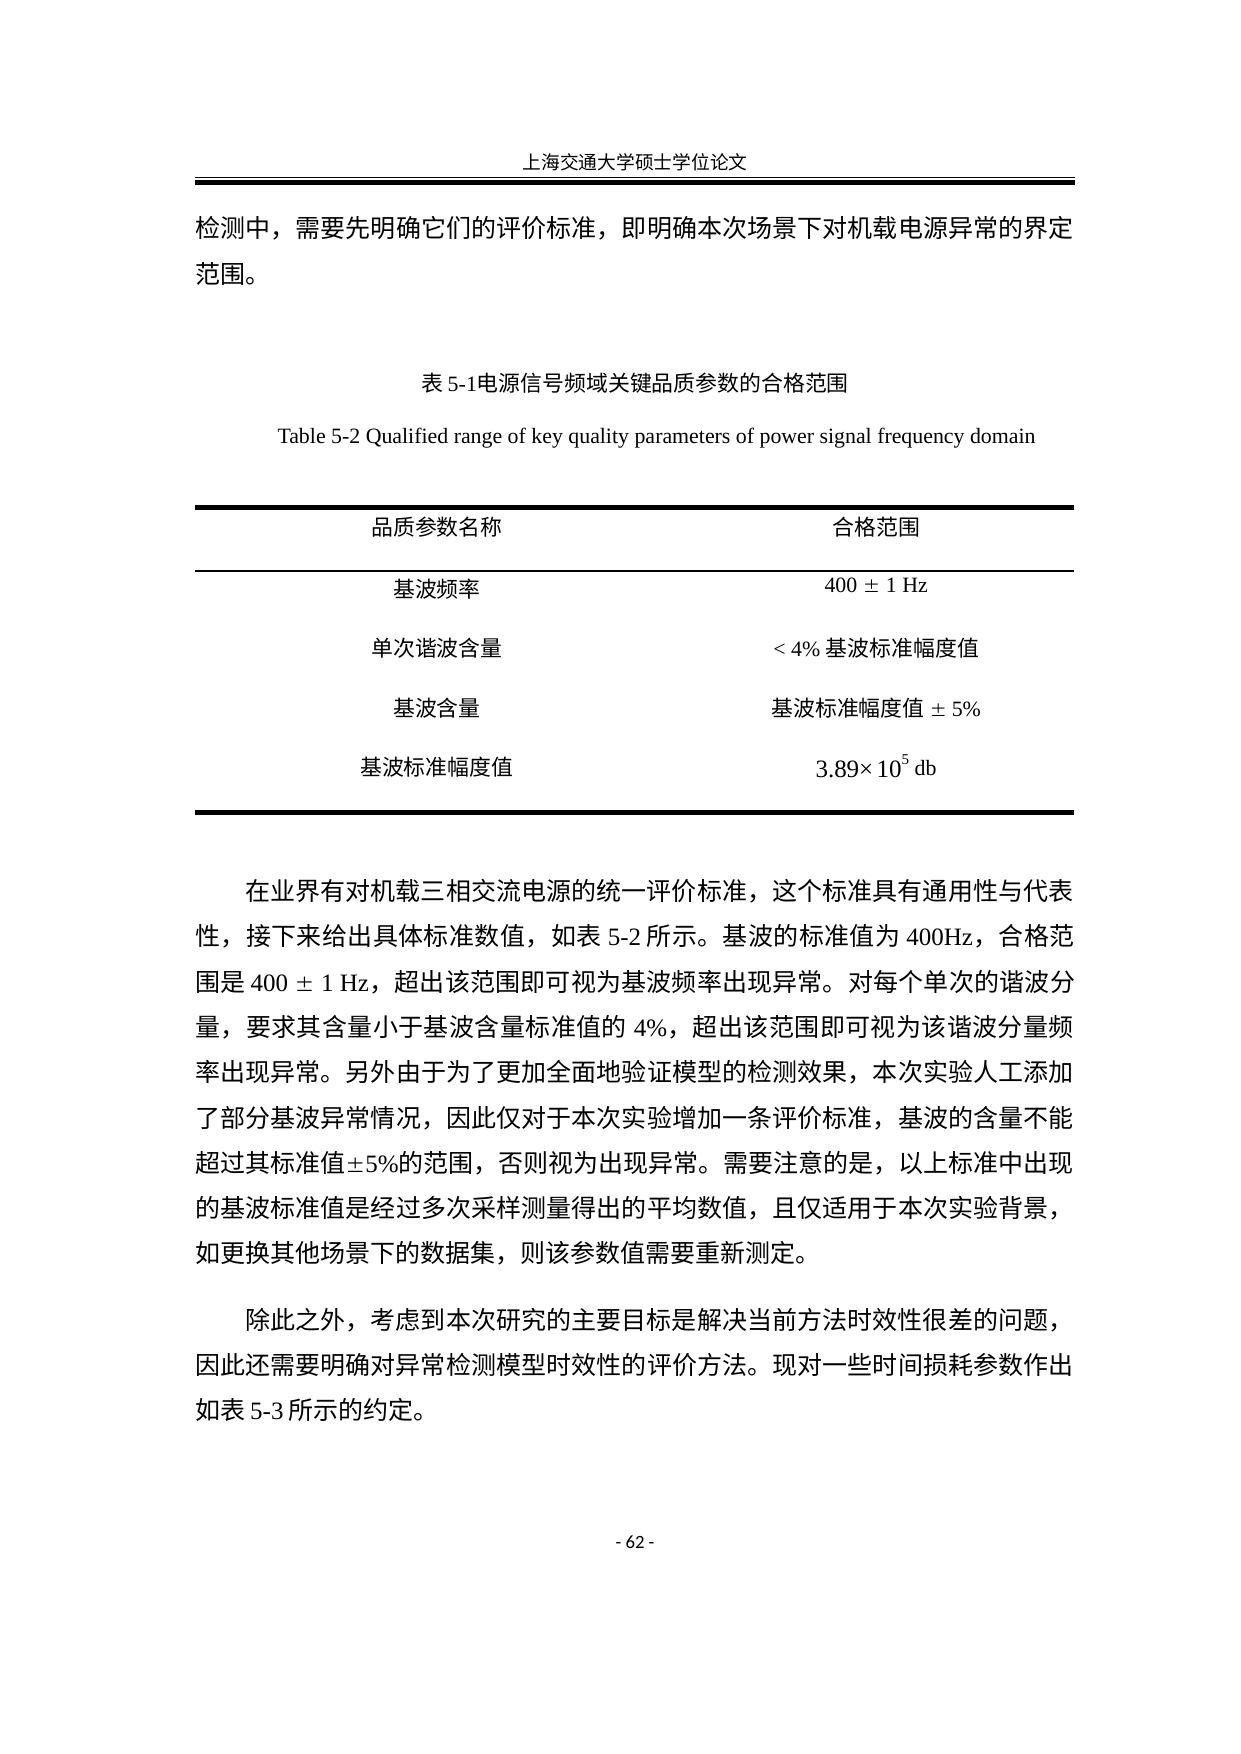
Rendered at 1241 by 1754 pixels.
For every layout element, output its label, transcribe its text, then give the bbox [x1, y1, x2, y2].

table_header 合格范围 [634, 510, 1074, 569]
text 表5-2电源信号频域关键品质参数的合格范围 [195, 366, 1075, 398]
text 在业界有对机载三相交流电源的统一评价标准，这个标准具有通用性与代表性，接下来给出具体标准数值，如表5-2所示。基波的标准值为400Hz，合格范围是400 1 Hz，超出该范围即可视为基波频率出现异常。对每个单次的谐波分量，要求其含量小于基波含量标准值的4%，超出该范围即可视为该谐波分量频率出现异常。另外由于为了更加全面地验证模型的检测效果，本次实验人工添加了部分基波异常情况，因此仅对于本次实验增加一条评价标准，基波的含量不能超过其标准值5%的范围，否则视为出现异常。需要注意的是，以上标准中出现的基波标准值是经过多次采样测量得出的平均数值，且仅适用于本次实验背景，如更换其他场景下的数据集，则该参数值需要重新测定。 [195, 871, 1075, 1270]
table_cell 基波标准幅度值 5% [634, 691, 1074, 750]
text 除此之外，考虑到本次研究的主要目标是解决当前方法时效性很差的问题，因此还需要明确对异常检测模型时效性的评价方法。现对一些时间损耗参数作出如表5-3所示的约定。 [195, 1300, 1075, 1427]
text Table 5-2 Qualified range of key quality parameters of power signal frequency domain [239, 423, 1075, 449]
table_cell 单次谐波含量 [195, 631, 634, 691]
table_cell 基波含量 [195, 691, 634, 750]
table_cell 基波频率 [195, 572, 634, 631]
table_cell 基波标准幅度值 [195, 750, 634, 810]
text 本次研究中使用的原始机载电源信号数据为复杂周期性振荡信号，其中包含着基波与各次谐波。基波与各次谐波分别的含量值为本次研究中主要关注的对象，即为机载电源信号频域部分的关键品质参数。在对这些频域关键品质参数的异常检测中，需要先明确它们的评价标准，即明确本次场景下对机载电源异常的界定范围。 [195, 209, 1075, 290]
table_cell < 4% 基波标准幅度值 [634, 631, 1074, 691]
table_header 品质参数名称 [195, 510, 634, 569]
table_cell db [634, 750, 1074, 810]
table_cell 400 1 Hz [634, 572, 1074, 631]
